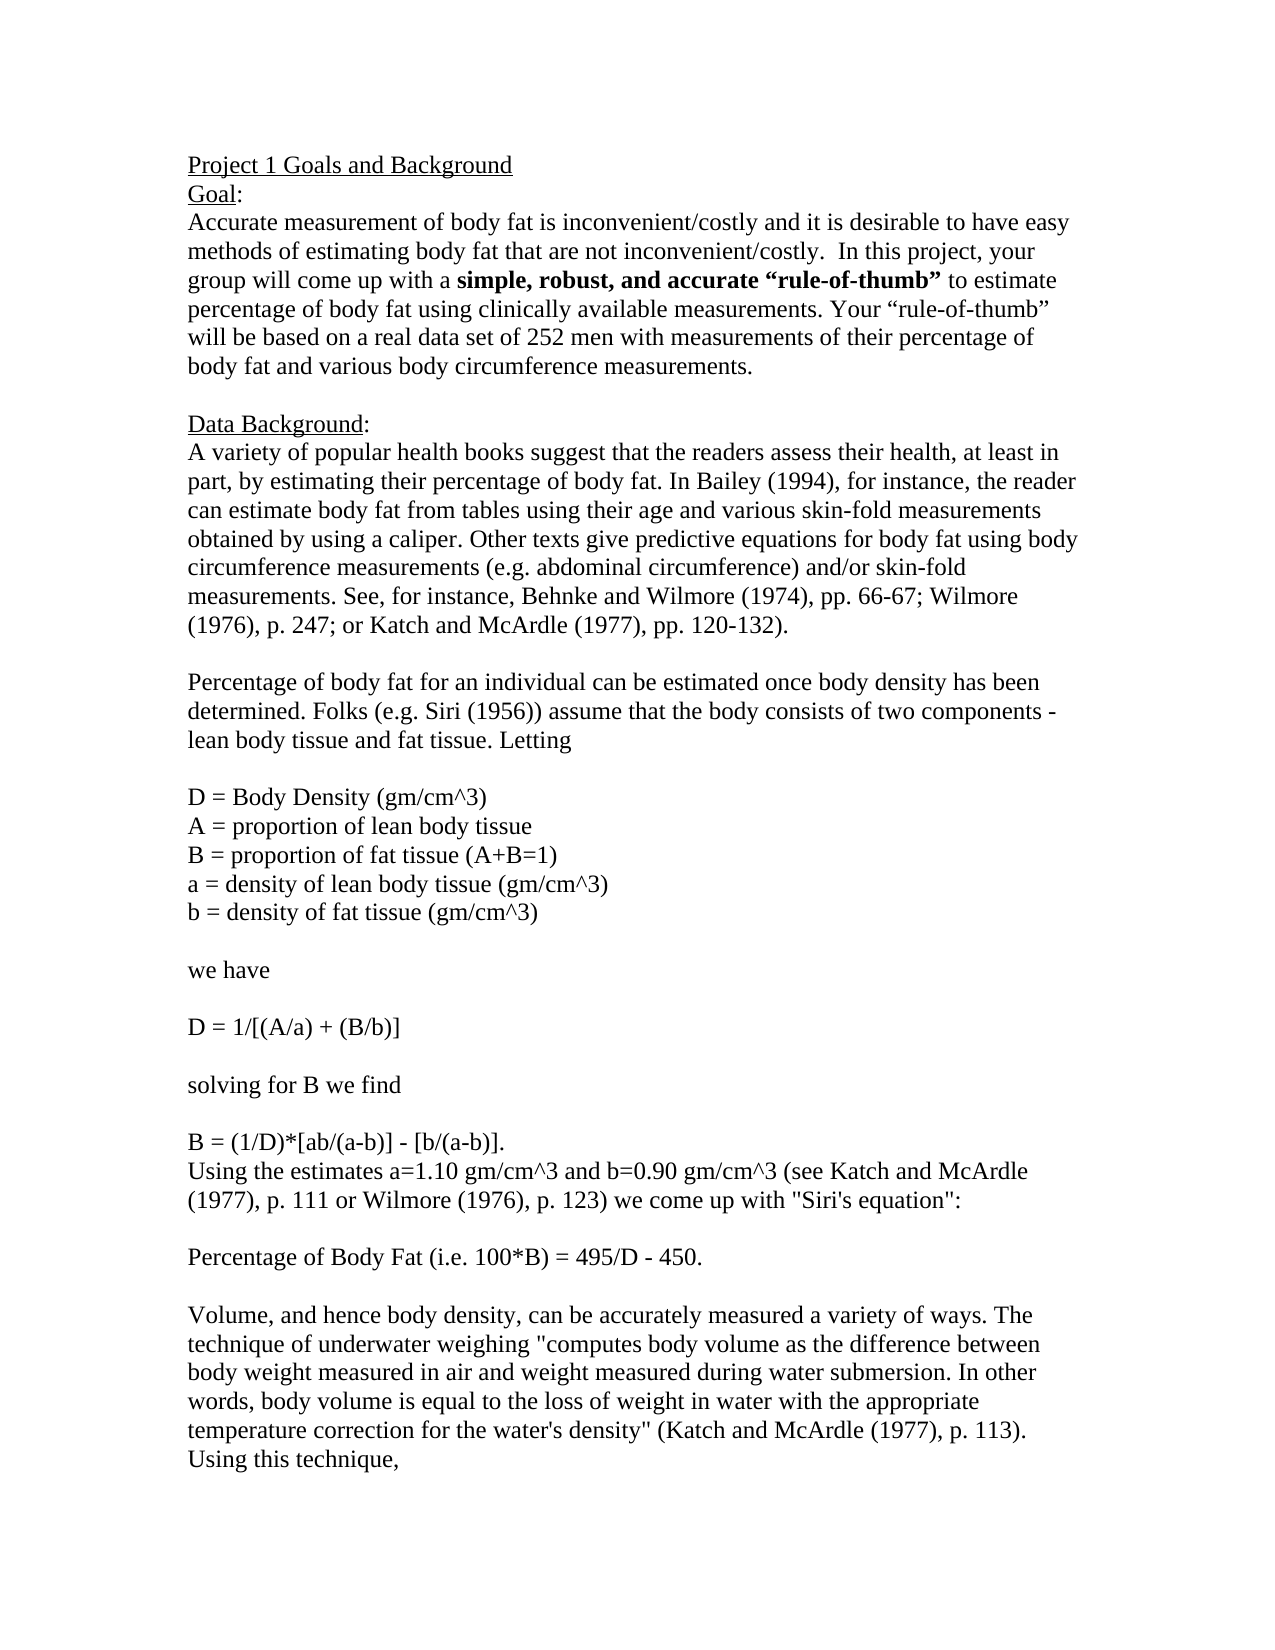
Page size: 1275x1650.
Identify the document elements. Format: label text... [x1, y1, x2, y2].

text B = (1/D)*[ab/(a-b)] - [b/(a-b)]. [187, 1127, 1087, 1156]
text Accurate measurement of body fat is inconvenient/costly and it is desirable to have easy methods of estimating body fat that are not inconvenient/costly. In this project, your group will come up with a simple, robust, and accurate “rule-of-thumb” to estimate percentage of body fat using clinically available measurements. Your “rule-of-thumb” will be based on a real data set of 252 men with measurements of their percentage of body fat and various body circumference measurements. [187, 207, 1087, 380]
text B = proportion of fat tissue (A+B=1) [187, 840, 1087, 869]
text Goal: [187, 179, 1087, 207]
text Volume, and hence body density, can be accurately measured a variety of ways. The technique of underwater weighing "computes body volume as the difference between body weight measured in air and weight measured during water submersion. In other words, body volume is equal to the loss of weight in water with the appropriate temperature correction for the water's density" (Katch and McArdle (1977), p. 113). Using this technique, [187, 1300, 1087, 1472]
text Data Background: [187, 409, 1087, 437]
text we have [187, 955, 1087, 984]
text A = proportion of lean body tissue [187, 811, 1087, 840]
text Project 1 Goals and Background [187, 150, 1087, 179]
text Percentage of Body Fat (i.e. 100*B) = 495/D - 450. [187, 1242, 1087, 1271]
text Percentage of body fat for an individual can be estimated once body density has been determined. Folks (e.g. Siri (1956)) assume that the body consists of two components - lean body tissue and fat tissue. Letting [187, 667, 1087, 754]
text D = Body Density (gm/cm^3) [187, 782, 1087, 811]
text A variety of popular health books suggest that the readers assess their health, at least in part, by estimating their percentage of body fat. In Bailey (1994), for instance, the reader can estimate body fat from tables using their age and various skin-fold measurements obtained by using a caliper. Other texts give predictive equations for body fat using body circumference measurements (e.g. abdominal circumference) and/or skin-fold measurements. See, for instance, Behnke and Wilmore (1974), pp. 66-67; Wilmore (1976), p. 247; or Katch and McArdle (1977), pp. 120-132). [187, 437, 1087, 639]
text b = density of fat tissue (gm/cm^3) [187, 897, 1087, 926]
text a = density of lean body tissue (gm/cm^3) [187, 869, 1087, 897]
text solving for B we find [187, 1070, 1087, 1099]
text Using the estimates a=1.10 gm/cm^3 and b=0.90 gm/cm^3 (see Katch and McArdle (1977), p. 111 or Wilmore (1976), p. 123) we come up with "Siri's equation": [187, 1156, 1087, 1214]
text D = 1/[(A/a) + (B/b)] [187, 1012, 1087, 1041]
